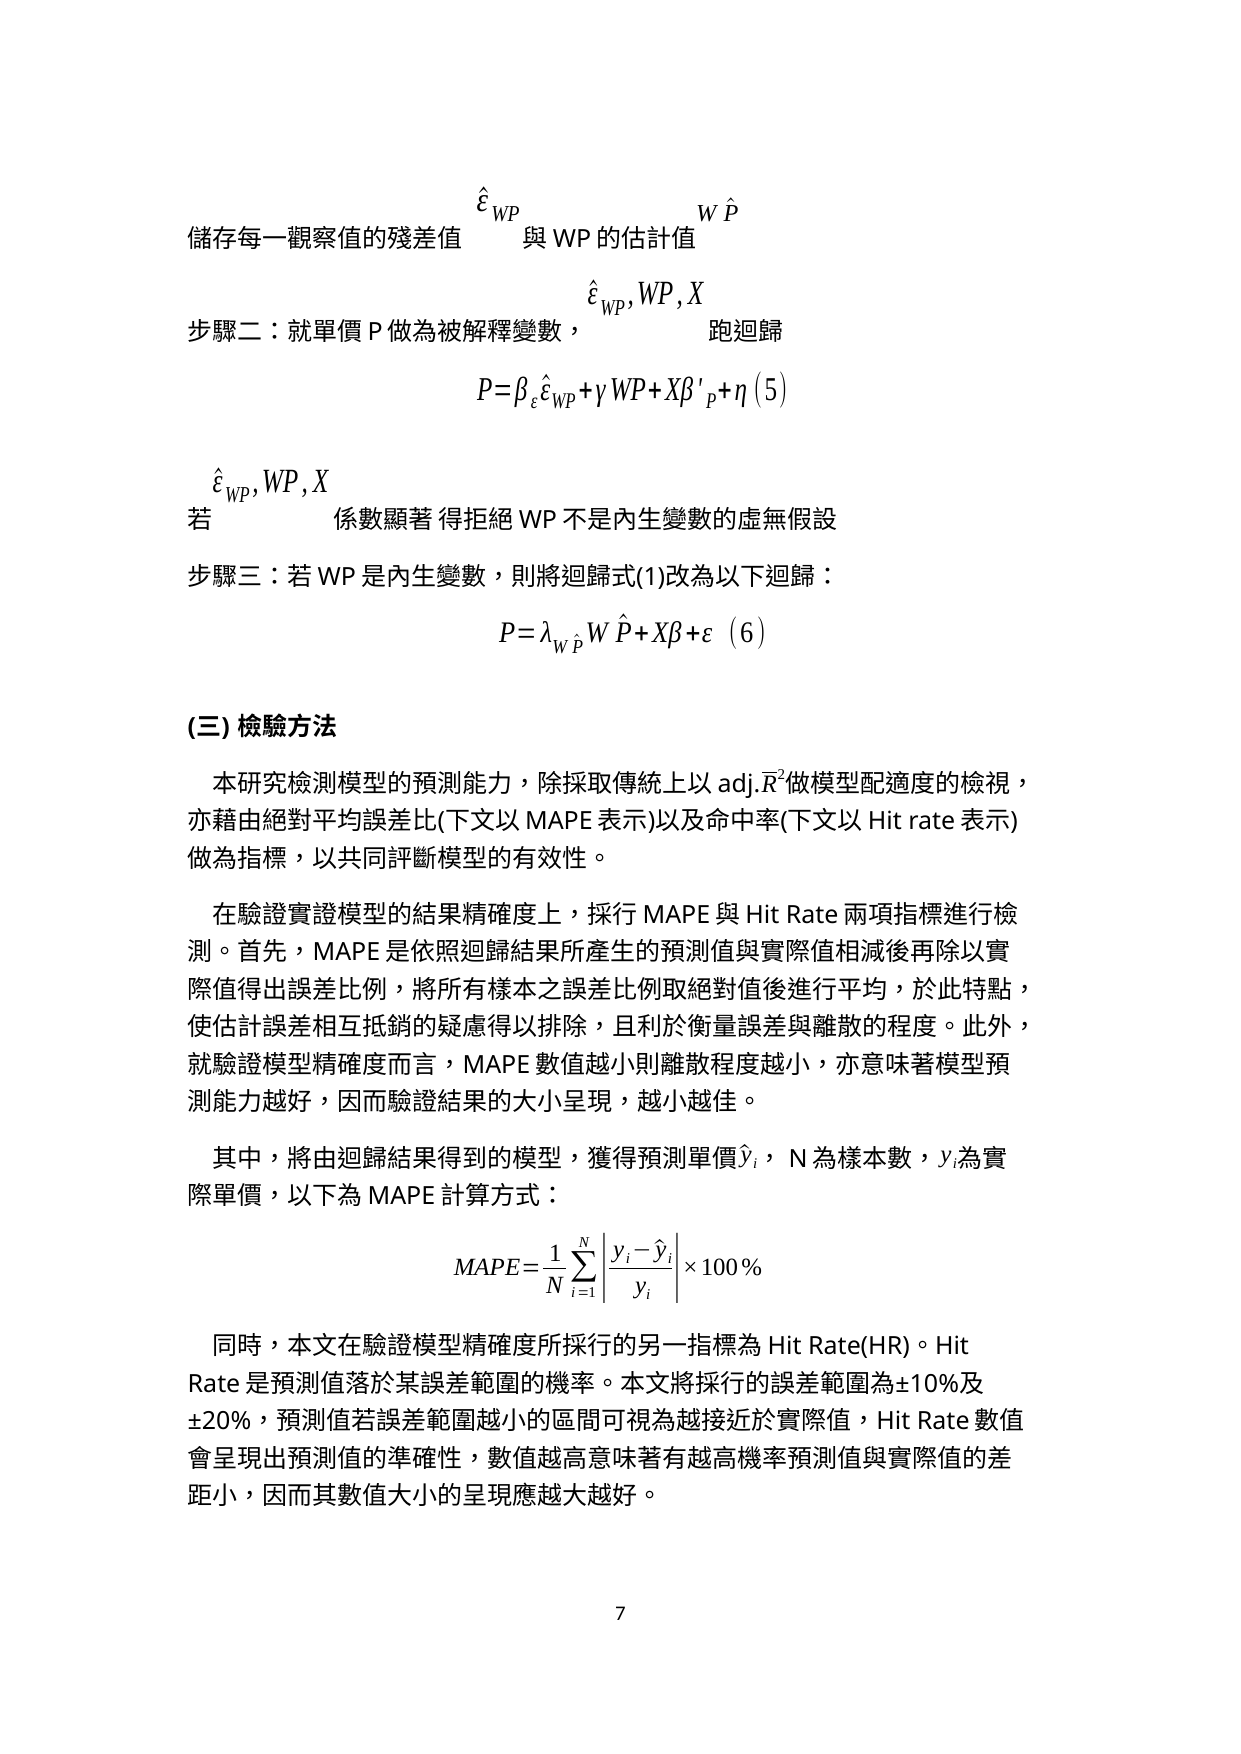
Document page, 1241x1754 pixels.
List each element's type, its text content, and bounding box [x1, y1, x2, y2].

text 在驗證實證模型的結果精確度上，採行MAPE與Hit Rate兩項指標進行檢測。首先，MAPE是依照迴歸結果所產生的預測值與實際值相減後再除以實際值得出誤差比例，將所有樣本之誤差比例取絕對值後進行平均，於此特點，使估計誤差相互抵銷的疑慮得以排除，且利於衡量誤差與離散的程度。此外，就驗證模型精確度而言，MAPE數值越小則離散程度越小，亦意味著模型預測能力越好，因而驗證結果的大小呈現，越小越佳。 [187, 894, 1028, 1119]
text 步驟三：若WP是內生變數，則將迴歸式(1)改為以下迴歸： [187, 556, 1053, 594]
text 其中，將由迴歸結果得到的模型，獲得預測單價， N為樣本數，為實際單價，以下為MAPE計算方式： [187, 1137, 1028, 1212]
text 步驟二：就單價P做為被解釋變數，跑迴歸 [187, 275, 1053, 350]
text 若係數顯著 得拒絕WP不是內生變數的虛無假設 [187, 462, 1053, 537]
list 檢驗方法 [187, 706, 1053, 744]
text 同時，本文在驗證模型精確度所採行的另一指標為Hit Rate(HR)。Hit Rate是預測值落於某誤差範圍的機率。本文將採行的誤差範圍為±10%及±20%，預測值若誤差範圍越小的區間可視為越接近於實際值，Hit Rate數值會呈現出預測值的準確性，數值越高意味著有越高機率預測值與實際值的差距小，因而其數值大小的呈現應越大越好。 [187, 1325, 1028, 1512]
text 本研究檢測模型的預測能力，除採取傳統上以adj.做模型配適度的檢視，亦藉由絕對平均誤差比(下文以MAPE表示)以及命中率(下文以Hit rate表示)做為指標，以共同評斷模型的有效性。 [187, 762, 1028, 875]
text 儲存每一觀察值的殘差值與 WP的估計值 [187, 181, 1053, 256]
